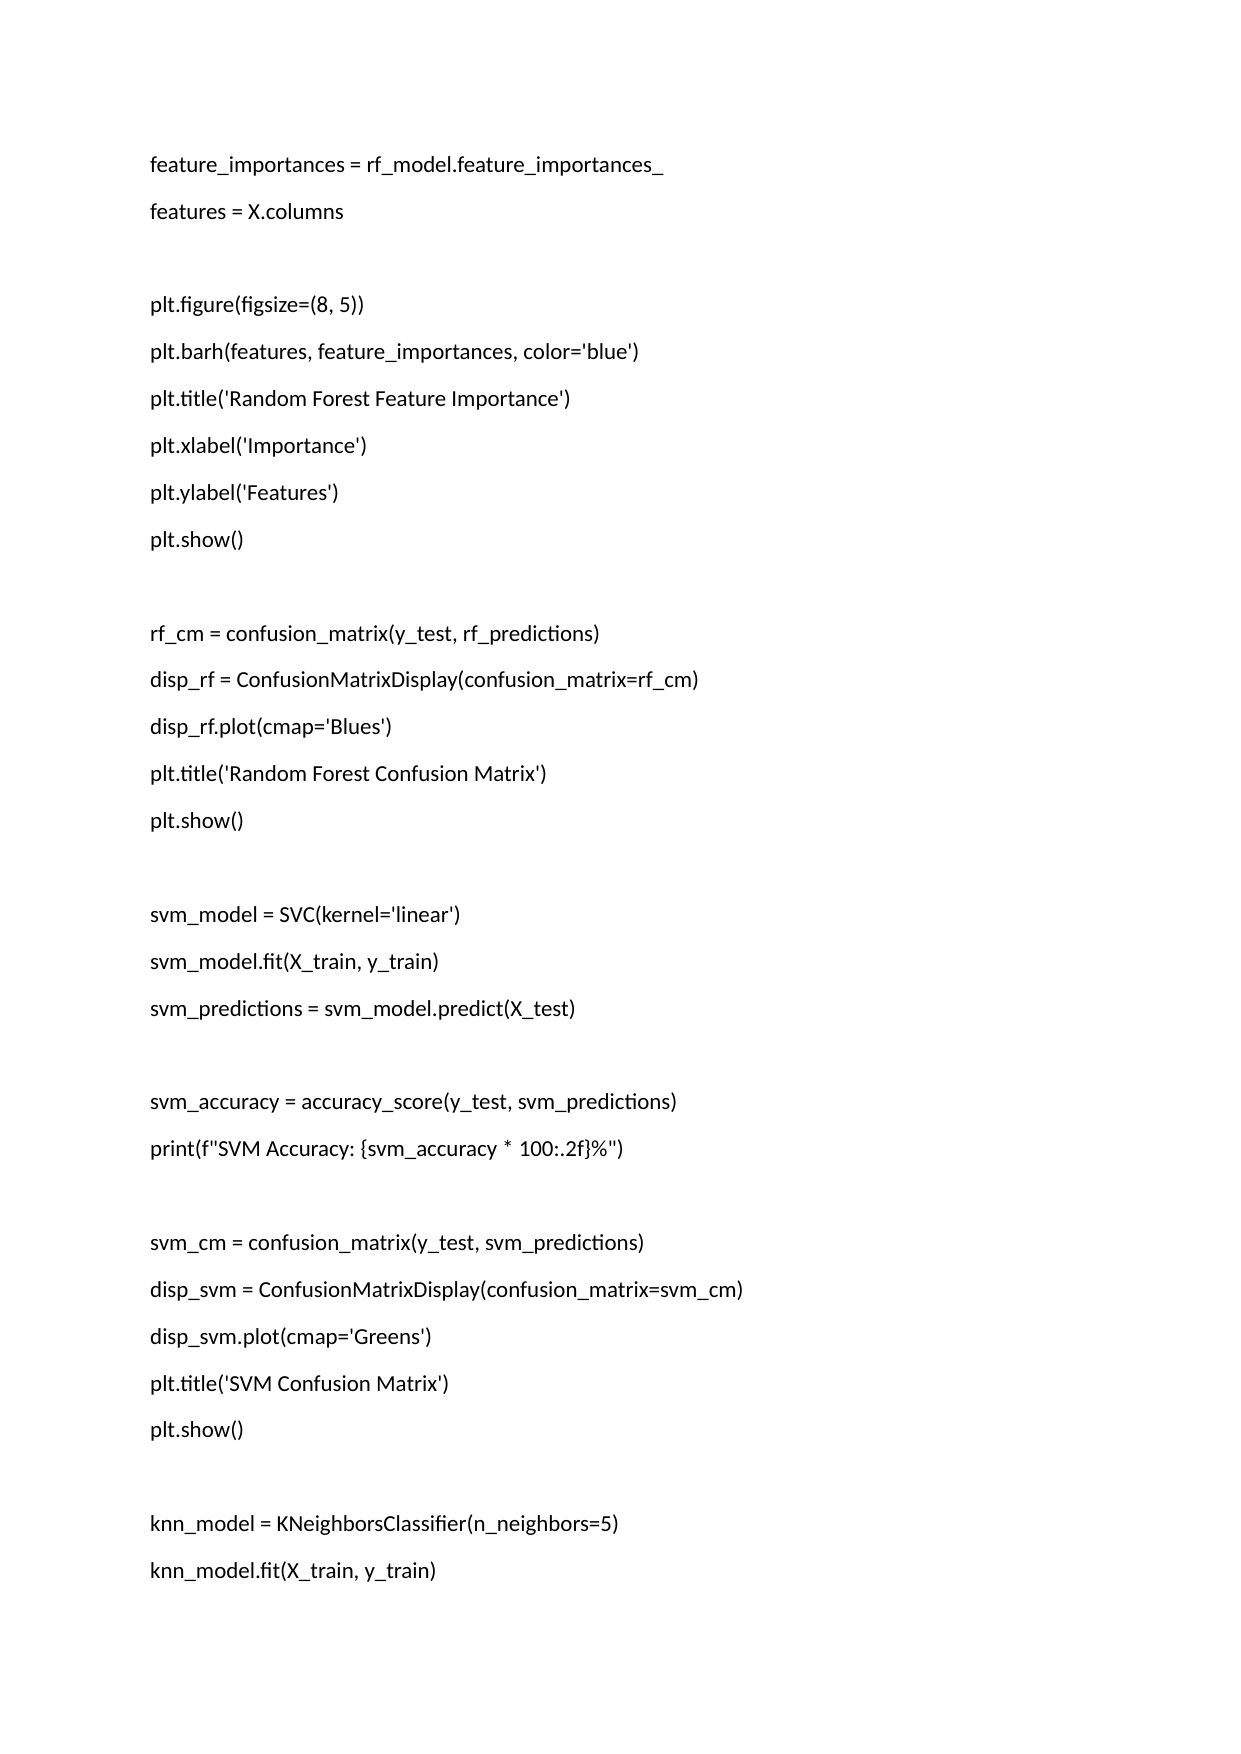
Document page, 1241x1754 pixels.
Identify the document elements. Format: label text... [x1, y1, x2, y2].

text feature_importances = rf_model.feature_importances_ [150, 150, 1090, 178]
text plt.title('Random Forest Confusion Matrix') [150, 759, 1090, 787]
text svm_model = SVC(kernel='linear') [150, 900, 1090, 928]
text plt.title('SVM Confusion Matrix') [150, 1369, 1090, 1397]
text disp_rf.plot(cmap='Blues') [150, 712, 1090, 741]
text disp_svm = ConfusionMatrixDisplay(confusion_matrix=svm_cm) [150, 1275, 1090, 1303]
text features = X.columns [150, 197, 1090, 225]
text plt.xlabel('Importance') [150, 431, 1090, 459]
text plt.figure(figsize=(8, 5)) [150, 291, 1090, 319]
text disp_rf = ConfusionMatrixDisplay(confusion_matrix=rf_cm) [150, 666, 1090, 694]
text plt.show() [150, 1416, 1090, 1444]
text svm_cm = confusion_matrix(y_test, svm_predictions) [150, 1228, 1090, 1256]
text knn_model.fit(X_train, y_train) [150, 1556, 1090, 1584]
text plt.show() [150, 806, 1090, 834]
text plt.barh(features, feature_importances, color='blue') [150, 337, 1090, 366]
text svm_model.fit(X_train, y_train) [150, 947, 1090, 975]
text rf_cm = confusion_matrix(y_test, rf_predictions) [150, 619, 1090, 647]
text svm_predictions = svm_model.predict(X_test) [150, 994, 1090, 1022]
text disp_svm.plot(cmap='Greens') [150, 1322, 1090, 1350]
text print(f"SVM Accuracy: {svm_accuracy * 100:.2f}%") [150, 1134, 1090, 1162]
text plt.show() [150, 525, 1090, 553]
text svm_accuracy = accuracy_score(y_test, svm_predictions) [150, 1087, 1090, 1116]
text plt.ylabel('Features') [150, 478, 1090, 506]
text knn_model = KNeighborsClassifier(n_neighbors=5) [150, 1509, 1090, 1537]
text plt.title('Random Forest Feature Importance') [150, 384, 1090, 412]
